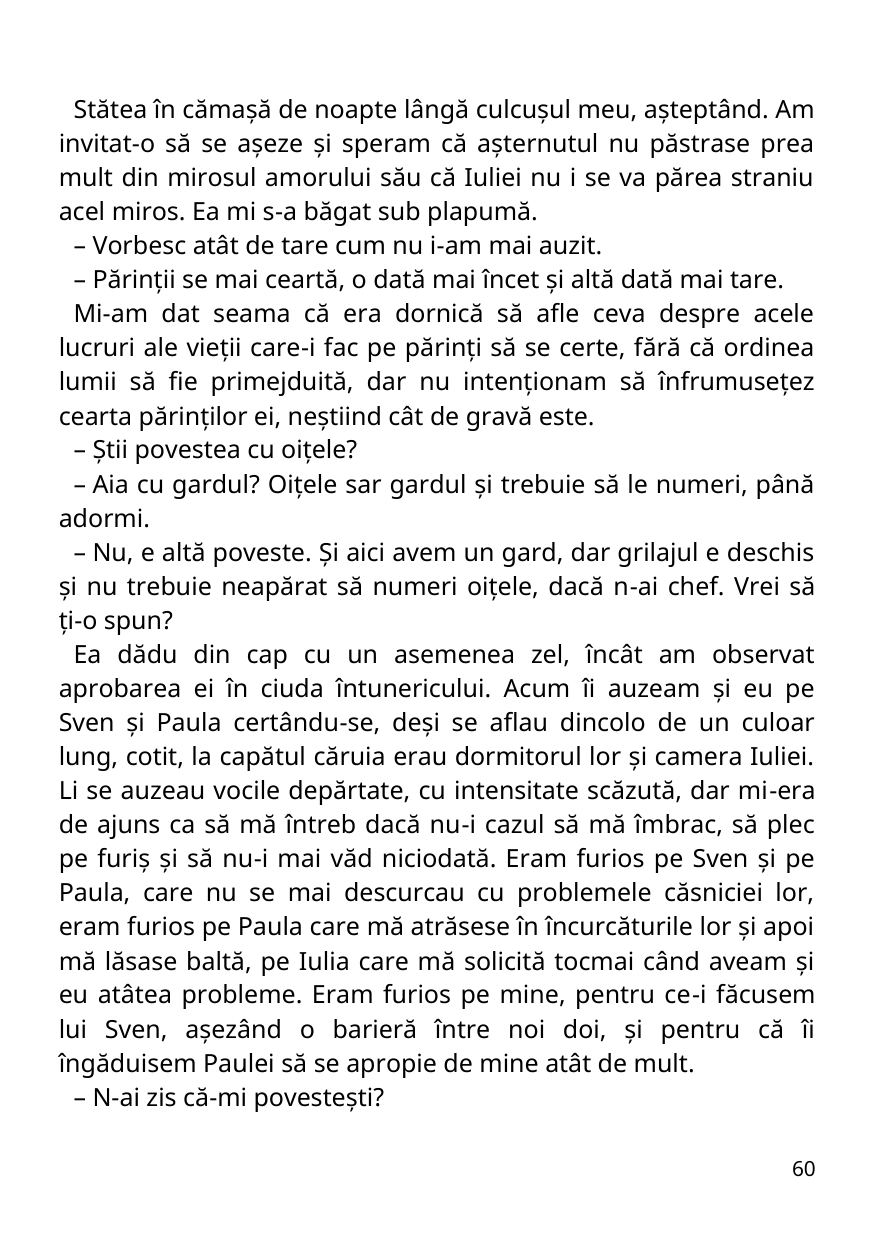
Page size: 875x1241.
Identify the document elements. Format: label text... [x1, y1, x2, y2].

text Stătea în cămaşă de noapte lângă culcuşul meu, aşteptând. Am invitat-o să se aşeze şi speram că aşternutul nu păstrase prea mult din mirosul amorului său că Iuliei nu i se va părea straniu acel miros. Ea mi s-a băgat sub plapumă. [58, 92, 816, 228]
text Ea dădu din cap cu un asemenea zel, încât am observat aprobarea ei în ciuda întunericului. Acum îi auzeam şi eu pe Sven şi Paula certându-se, deşi se aflau dincolo de un culoar lung, cotit, la capătul căruia erau dormitorul lor şi camera Iuliei. Li se auzeau vocile depărtate, cu intensitate scăzută, dar mi-era de ajuns ca să mă întreb dacă nu-i cazul să mă îmbrac, să plec pe furiş şi să nu-i mai văd niciodată. Eram furios pe Sven şi pe Paula, care nu se mai descurcau cu problemele căsniciei lor, eram furios pe Paula care mă atrăsese în încurcăturile lor şi apoi mă lăsase baltă, pe Iulia care mă solicită tocmai când aveam şi eu atâtea probleme. Eram furios pe mine, pentru ce-i făcusem lui Sven, aşezând o barieră între noi doi, şi pentru că îi îngăduisem Paulei să se apropie de mine atât de mult. [58, 637, 816, 1079]
text Mi-am dat seama că era dornică să afle ceva despre acele lucruri ale vieţii care-i fac pe părinţi să se certe, fără că ordinea lumii să fie primejduită, dar nu intenţionam să înfrumuseţez cearta părinţilor ei, neştiind cât de gravă este. [58, 296, 816, 432]
text – Nu, e altă poveste. Şi aici avem un gard, dar grilajul e deschis şi nu trebuie neapărat să numeri oiţele, dacă n-ai chef. Vrei să ţi-o spun? [58, 534, 816, 637]
text – N-ai zis că-mi povesteşti? [58, 1079, 816, 1113]
text – Ştii povestea cu oiţele? [58, 432, 816, 466]
text – Aia cu gardul? Oiţele sar gardul şi trebuie să le numeri, până adormi. [58, 466, 816, 534]
text – Părinţii se mai ceartă, o dată mai încet şi altă dată mai tare. [58, 262, 816, 296]
text – Vorbesc atât de tare cum nu i-am mai auzit. [58, 228, 816, 262]
